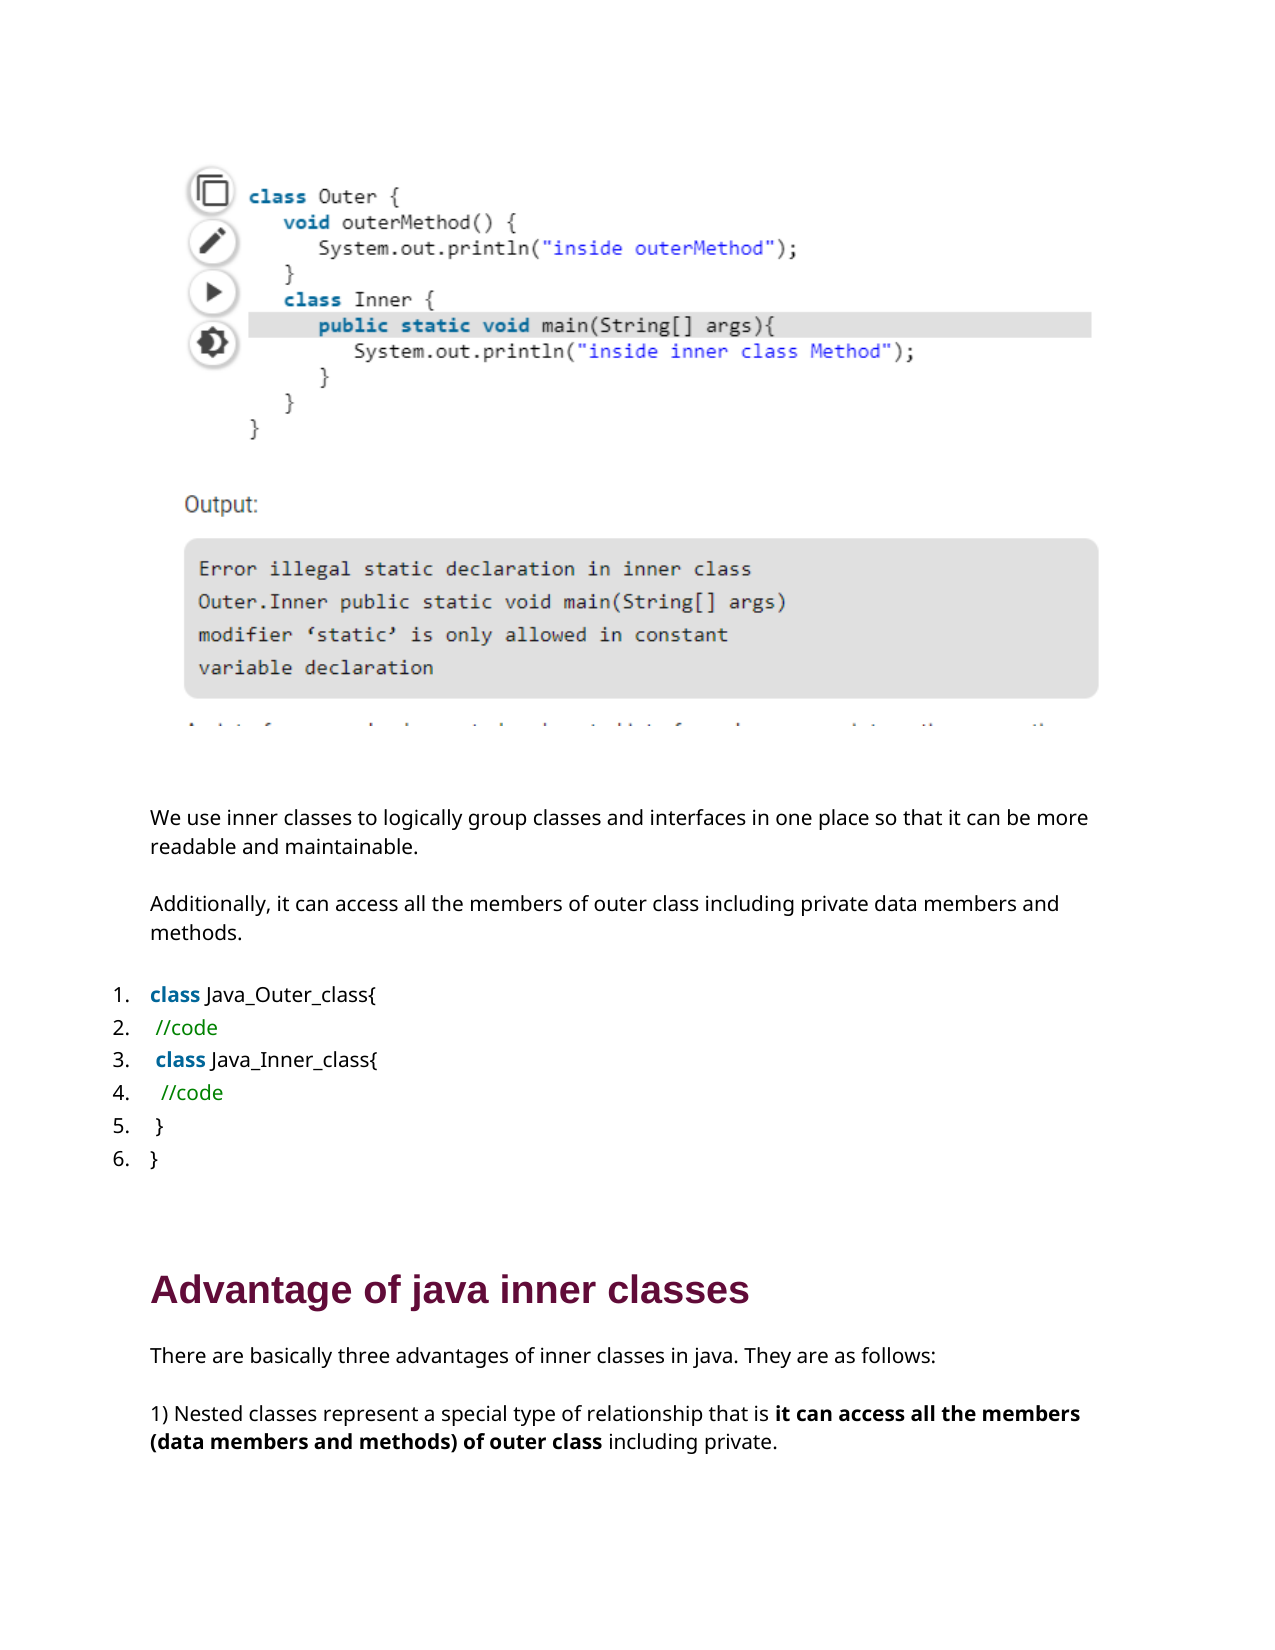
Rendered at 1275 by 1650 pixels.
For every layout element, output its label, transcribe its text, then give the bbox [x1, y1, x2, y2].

text There are basically three advantages of inner classes in java. They are as follows: [150, 1341, 1125, 1369]
list //code [112, 1074, 1125, 1107]
text 1) Nested classes represent a special type of relationship that is it can access all the members (data members and methods) of outer class including private. [150, 1399, 1125, 1456]
text Additionally, it can access all the members of outer class including private data members and methods. [150, 889, 1125, 946]
list class Java_Outer_class{ [112, 976, 1125, 1008]
list } [112, 1140, 1125, 1172]
subtitle Advantage of java inner classes [150, 1266, 1125, 1312]
list class Java_Inner_class{ [112, 1041, 1125, 1074]
list } [112, 1107, 1125, 1140]
text We use inner classes to logically group classes and interfaces in one place so that it can be more readable and maintainable. [150, 803, 1125, 860]
picture [150, 150, 1125, 726]
list //code [112, 1008, 1125, 1041]
